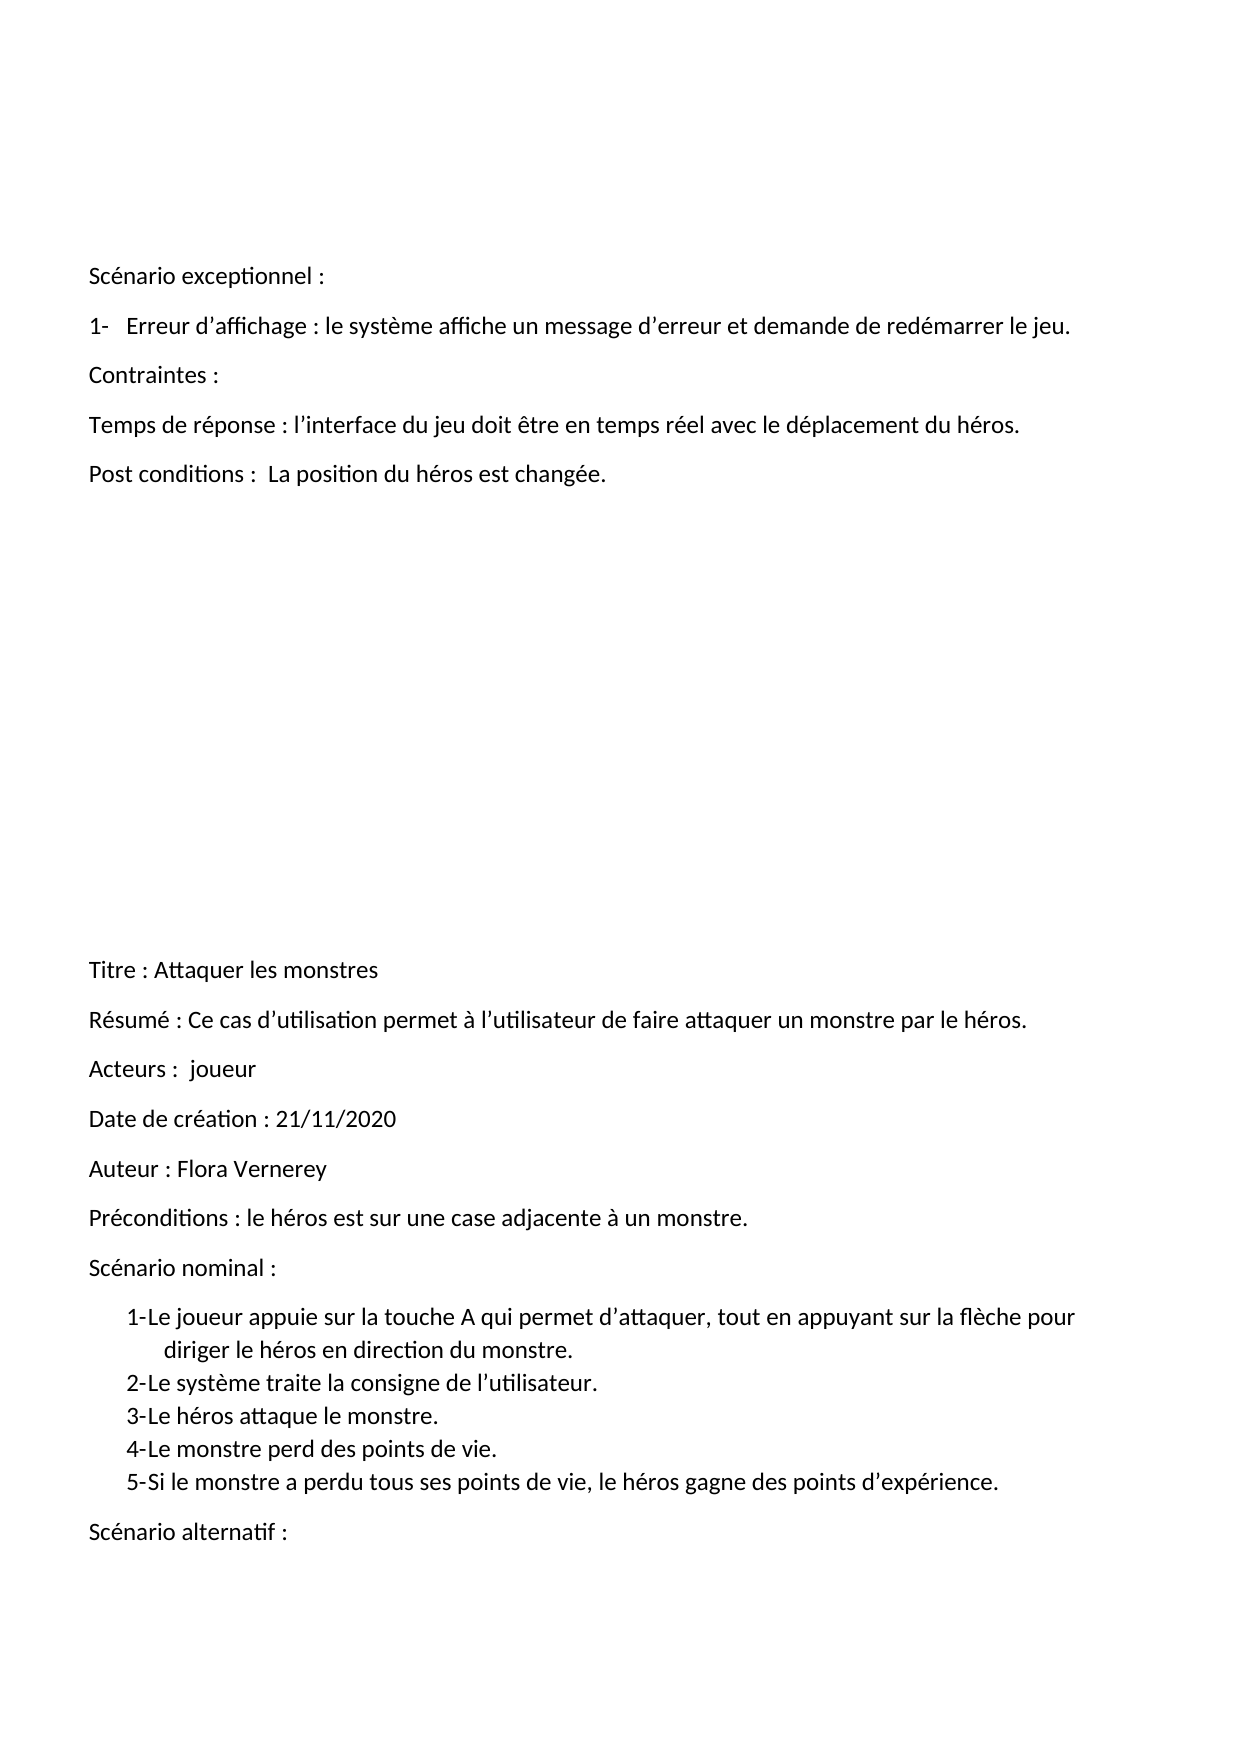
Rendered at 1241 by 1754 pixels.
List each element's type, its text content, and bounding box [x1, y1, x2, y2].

text Titre : Attaquer les monstres [88, 954, 1093, 985]
text Post conditions : La position du héros est changée. [88, 459, 1093, 489]
text Temps de réponse : l’interface du jeu doit être en temps réel avec le déplacement du héros. [88, 409, 1093, 439]
text Scénario alternatif : [88, 1516, 1093, 1546]
text Scénario exceptionnel : [88, 260, 1093, 291]
text Scénario nominal : [88, 1252, 1093, 1282]
text Auteur : Flora Vernerey [88, 1153, 1093, 1183]
list Si le monstre a perdu tous ses points de vie, le héros gagne des points d’expérience. [126, 1466, 1093, 1497]
list Le joueur appuie sur la touche A qui permet d’attaquer, tout en appuyant sur la flèche pour diriger le héros en direction du monstre. [126, 1302, 1093, 1365]
text Résumé : Ce cas d’utilisation permet à l’utilisateur de faire attaquer un monstre par le héros. [88, 1004, 1093, 1034]
list Erreur d’affichage : le système affiche un message d’erreur et demande de redémarrer le jeu. [88, 310, 1093, 340]
text Contraintes : [88, 359, 1093, 390]
list Le système traite la consigne de l’utilisateur. [126, 1367, 1093, 1398]
text Date de création : 21/11/2020 [88, 1103, 1093, 1134]
text Préconditions : le héros est sur une case adjacente à un monstre. [88, 1202, 1093, 1233]
text Acteurs : joueur [88, 1054, 1093, 1084]
list Le héros attaque le monstre. [126, 1400, 1093, 1431]
list Le monstre perd des points de vie. [126, 1433, 1093, 1464]
